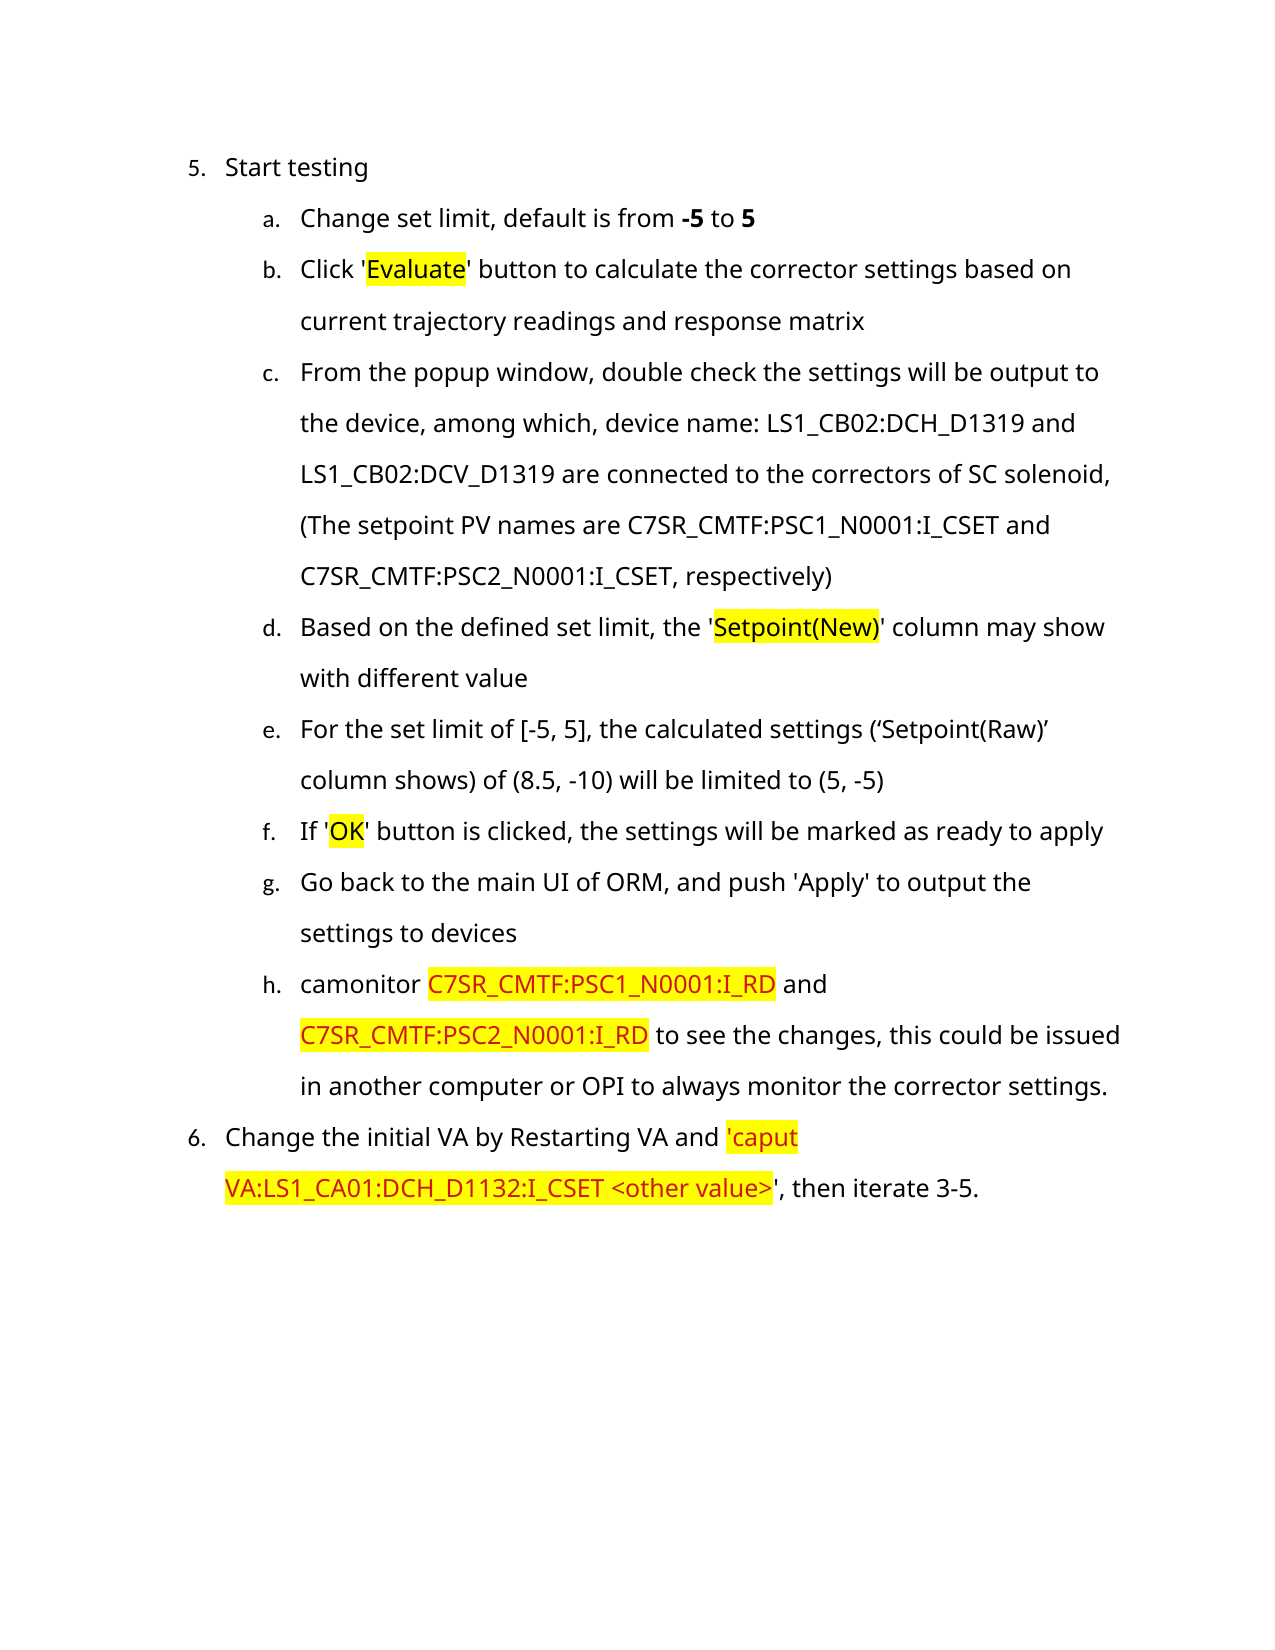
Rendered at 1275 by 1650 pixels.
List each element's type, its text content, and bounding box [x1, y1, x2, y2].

list Go back to the main UI of ORM, and push 'Apply' to output the settings to devices [262, 864, 1125, 950]
list Change the initial VA by Restarting VA and 'caput VA:LS1_CA01:DCH_D1132:I_CSET <other value>', then iterate 3-5. [187, 1120, 1125, 1205]
list Based on the defined set limit, the 'Setpoint(New)' column may show with different value [262, 609, 1125, 694]
list camonitor C7SR_CMTF:PSC1_N0001:I_RD and C7SR_CMTF:PSC2_N0001:I_RD to see the changes, this could be issued in another computer or OPI to always monitor the corrector settings. [262, 967, 1125, 1103]
list Change set limit, default is from -5 to 5 [262, 201, 1125, 235]
list From the popup window, double check the settings will be output to the device, among which, device name: LS1_CB02:DCH_D1319 and LS1_CB02:DCV_D1319 are connected to the correctors of SC solenoid, (The setpoint PV names are C7SR_CMTF:PSC1_N0001:I_CSET and C7SR_CMTF:PSC2_N0001:I_CSET, respectively) [262, 354, 1125, 592]
list If 'OK' button is clicked, the settings will be marked as ready to apply [262, 813, 1125, 848]
list For the set limit of [-5, 5], the calculated settings (‘Setpoint(Raw)’ column shows) of (8.5, -10) will be limited to (5, -5) [262, 711, 1125, 797]
list Start testing [187, 150, 1125, 184]
list Click 'Evaluate' button to calculate the corrector settings based on current trajectory readings and response matrix [262, 252, 1125, 337]
